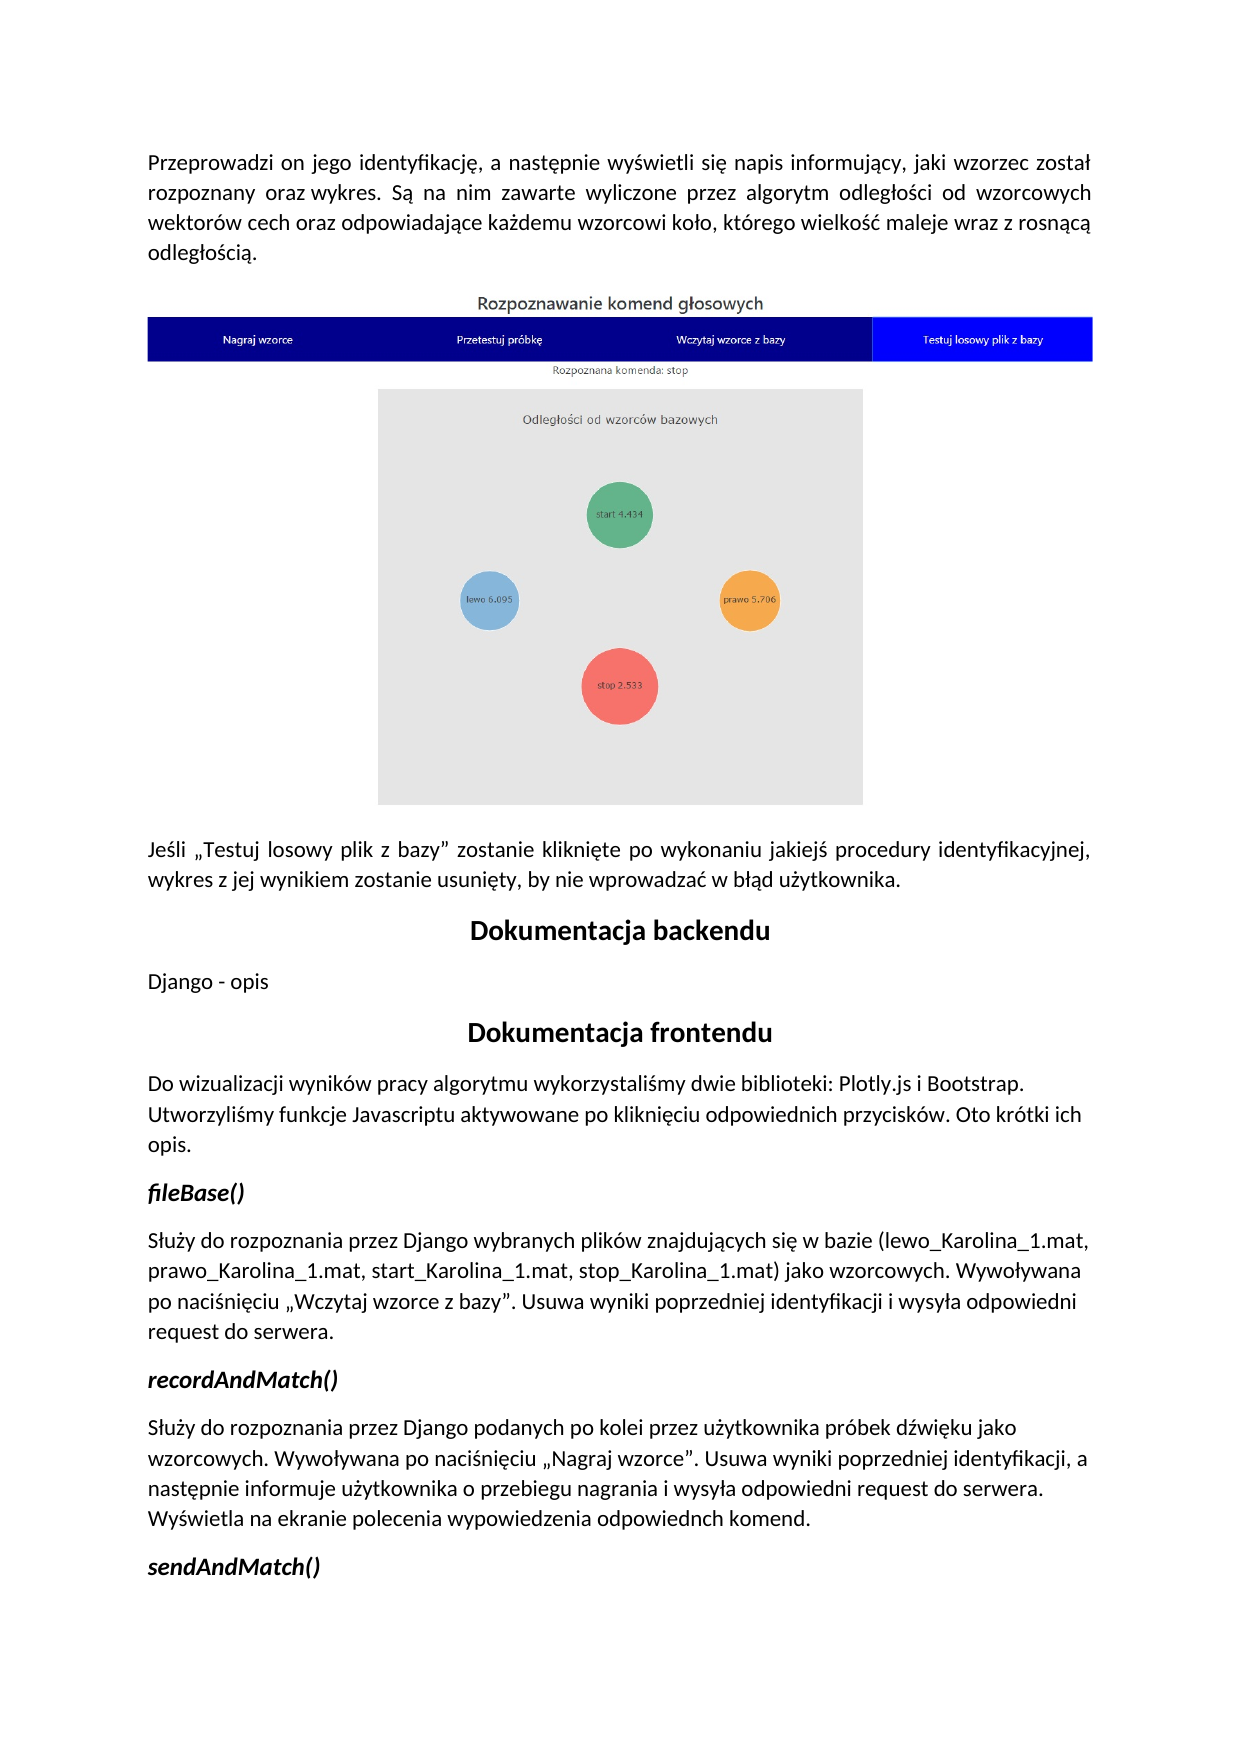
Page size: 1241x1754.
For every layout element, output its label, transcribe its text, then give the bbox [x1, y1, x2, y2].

picture [147, 285, 1093, 817]
text Służy do rozpoznania przez Django podanych po kolei przez użytkownika próbek dźwięku jako wzorcowych. Wywoływana po naciśnięciu „Nagraj wzorce”. Usuwa wyniki poprzedniej identyfikacji, a następnie informuje użytkownika o przebiegu nagrania i wysyła odpowiedni request do serwera. Wyświetla na ekranie polecenia wypowiedzenia odpowiednch komend. [148, 1413, 1093, 1532]
text Django - opis [148, 967, 1093, 996]
text fileBase() [148, 1177, 1093, 1207]
text Jeśli „Testuj losowy plik z bazy” zostanie kliknięte po wykonaniu jakiejś procedury identyfikacyjnej, wykres z jej wynikiem zostanie usunięty, by nie wprowadzać w błąd użytkownika. [148, 835, 1093, 893]
text Do wizualizacji wyników pracy algorytmu wykorzystaliśmy dwie biblioteki: Plotly.js i Bootstrap. Utworzyliśmy funkcje Javascriptu aktywowane po kliknięciu odpowiednich przycisków. Oto krótki ich opis. [148, 1069, 1093, 1158]
text sendAndMatch() [148, 1551, 1093, 1581]
text Przeprowadzi on jego identyfikację, a następnie wyświetli się napis informujący, jaki wzorzec został rozpoznany oraz wykres. Są na nim zawarte wyliczone przez algorytm odległości od wzorcowych wektorów cech oraz odpowiadające każdemu wzorcowi koło, którego wielkość maleje wraz z rosnącą odległością. [148, 148, 1093, 266]
text recordAndMatch() [148, 1364, 1093, 1394]
text Dokumentacja frontendu [148, 1014, 1093, 1050]
text Służy do rozpoznania przez Django wybranych plików znajdujących się w bazie (lewo_Karolina_1.mat, prawo_Karolina_1.mat, start_Karolina_1.mat, stop_Karolina_1.mat) jako wzorcowych. Wywoływana po naciśnięciu „Wczytaj wzorce z bazy”. Usuwa wyniki poprzedniej identyfikacji i wysyła odpowiedni request do serwera. [148, 1226, 1093, 1345]
text Dokumentacja backendu [148, 912, 1093, 948]
